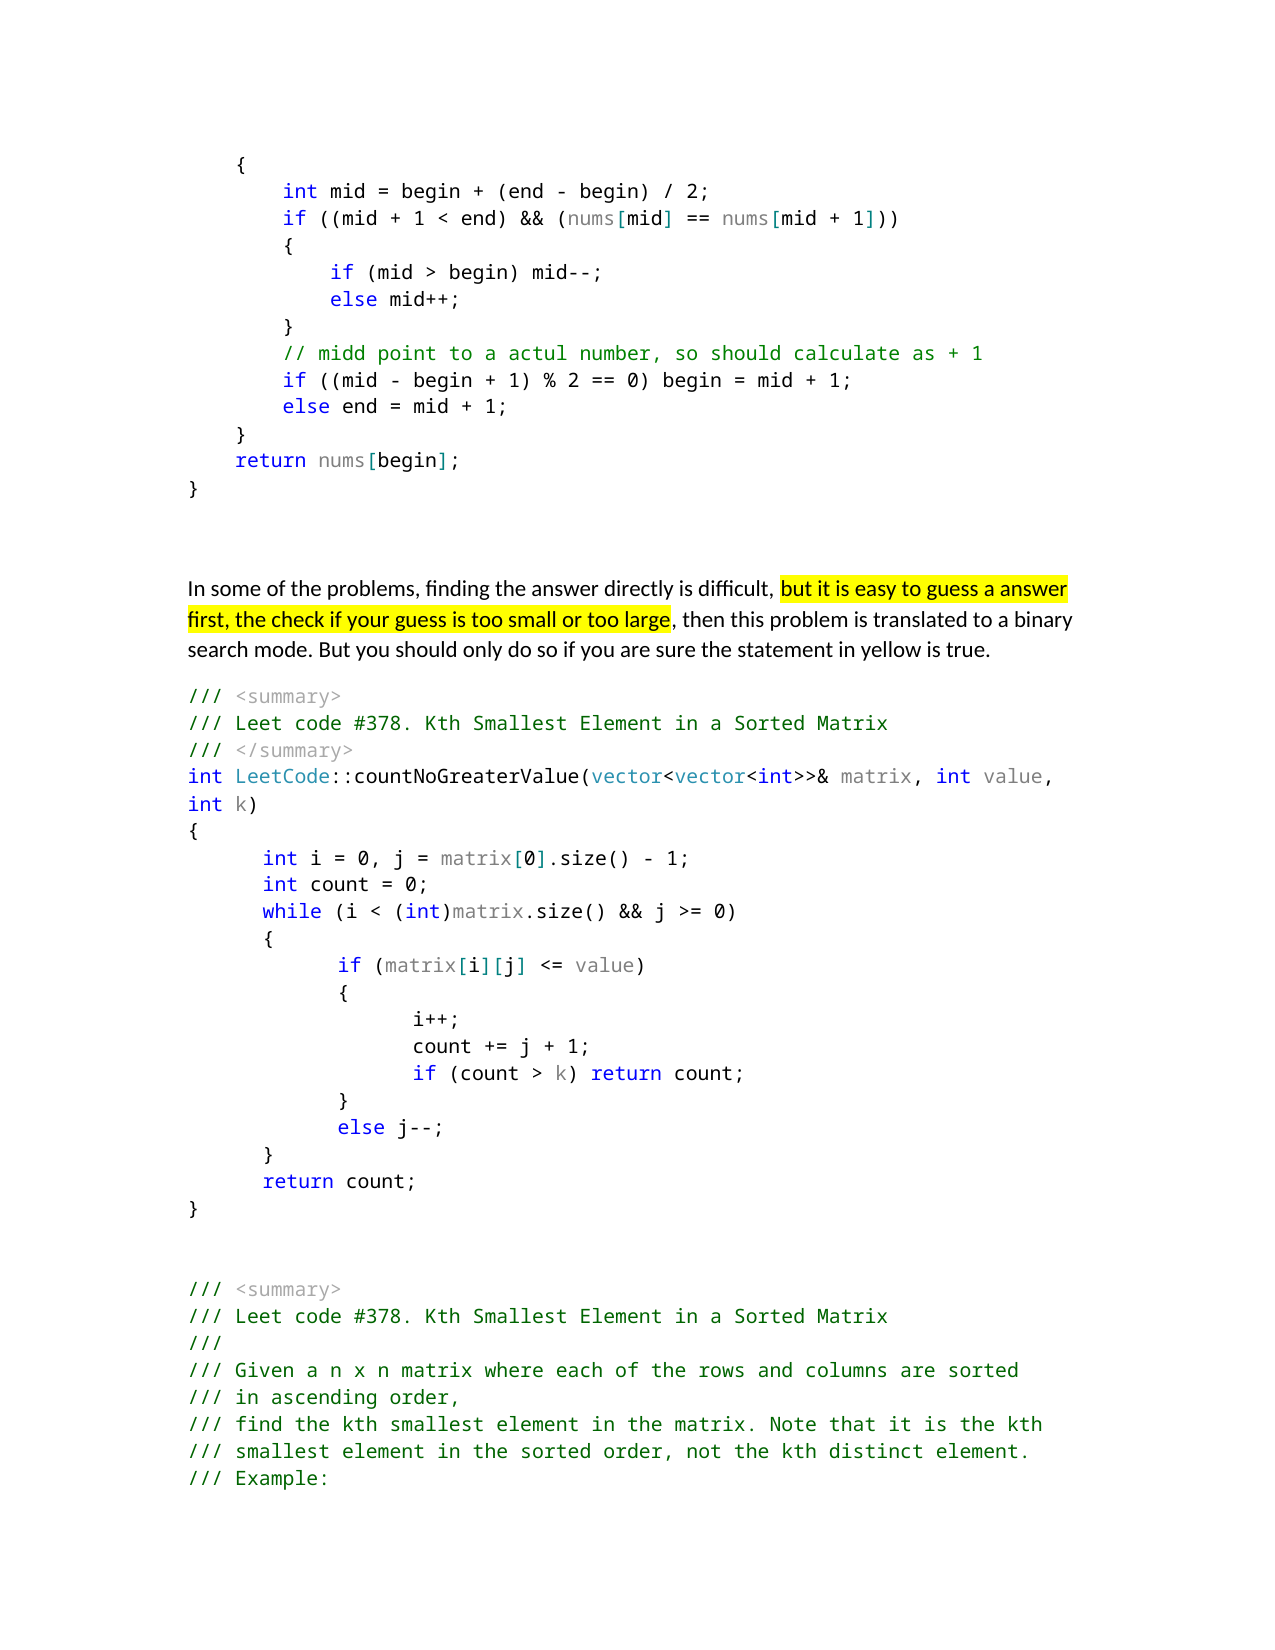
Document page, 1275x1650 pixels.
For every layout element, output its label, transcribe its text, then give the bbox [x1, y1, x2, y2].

text { [187, 979, 1087, 1006]
text { [187, 231, 1087, 258]
text int mid = begin + (end - begin) / 2; [187, 177, 1087, 204]
text { [187, 817, 1087, 844]
text /// Leet code #378. Kth Smallest Element in a Sorted Matrix [187, 1302, 1087, 1329]
text } [187, 420, 1087, 447]
text /// [187, 1329, 1087, 1356]
text /// smallest element in the sorted order, not the kth distinct element. [187, 1437, 1087, 1464]
text In some of the problems, finding the answer directly is difficult, but it is easy to guess a answer first, the check if your guess is too small or too large, then this problem is translated to a binary search mode. But you should only do so if you are sure the statement in yellow is true. [187, 574, 1087, 663]
text if (count > k) return count; [187, 1059, 1087, 1087]
text int LeetCode::countNoGreaterValue(vector<vector<int>>& matrix, int value, int k) [187, 763, 1087, 817]
text int count = 0; [187, 871, 1087, 898]
text /// in ascending order, [187, 1383, 1087, 1410]
text i++; [187, 1006, 1087, 1033]
text // midd point to a actul number, so should calculate as + 1 [187, 339, 1087, 366]
text count += j + 1; [187, 1033, 1087, 1059]
text while (i < (int)matrix.size() && j >= 0) [187, 898, 1087, 925]
text if ((mid - begin + 1) % 2 == 0) begin = mid + 1; [187, 366, 1087, 393]
text /// Given a n x n matrix where each of the rows and columns are sorted [187, 1356, 1087, 1383]
text /// find the kth smallest element in the matrix. Note that it is the kth [187, 1410, 1087, 1437]
text if ((mid + 1 < end) && (nums[mid] == nums[mid + 1])) [187, 204, 1087, 231]
text { [187, 150, 1087, 177]
text } [187, 1141, 1087, 1167]
text /// <summary> [187, 1275, 1087, 1302]
text } [187, 312, 1087, 339]
text { [187, 925, 1087, 952]
text else mid++; [187, 285, 1087, 312]
text } [187, 474, 1087, 501]
text else end = mid + 1; [187, 393, 1087, 420]
text /// Example: [187, 1464, 1087, 1491]
text } [187, 1194, 1087, 1221]
text /// </summary> [187, 736, 1087, 763]
text if (matrix[i][j] <= value) [187, 952, 1087, 979]
text return nums[begin]; [187, 447, 1087, 474]
text return count; [187, 1167, 1087, 1194]
text /// <summary> [187, 682, 1087, 709]
text if (mid > begin) mid--; [187, 258, 1087, 285]
text } [187, 1087, 1087, 1113]
text int i = 0, j = matrix[0].size() - 1; [187, 844, 1087, 871]
text else j--; [187, 1113, 1087, 1141]
text /// Leet code #378. Kth Smallest Element in a Sorted Matrix [187, 709, 1087, 736]
